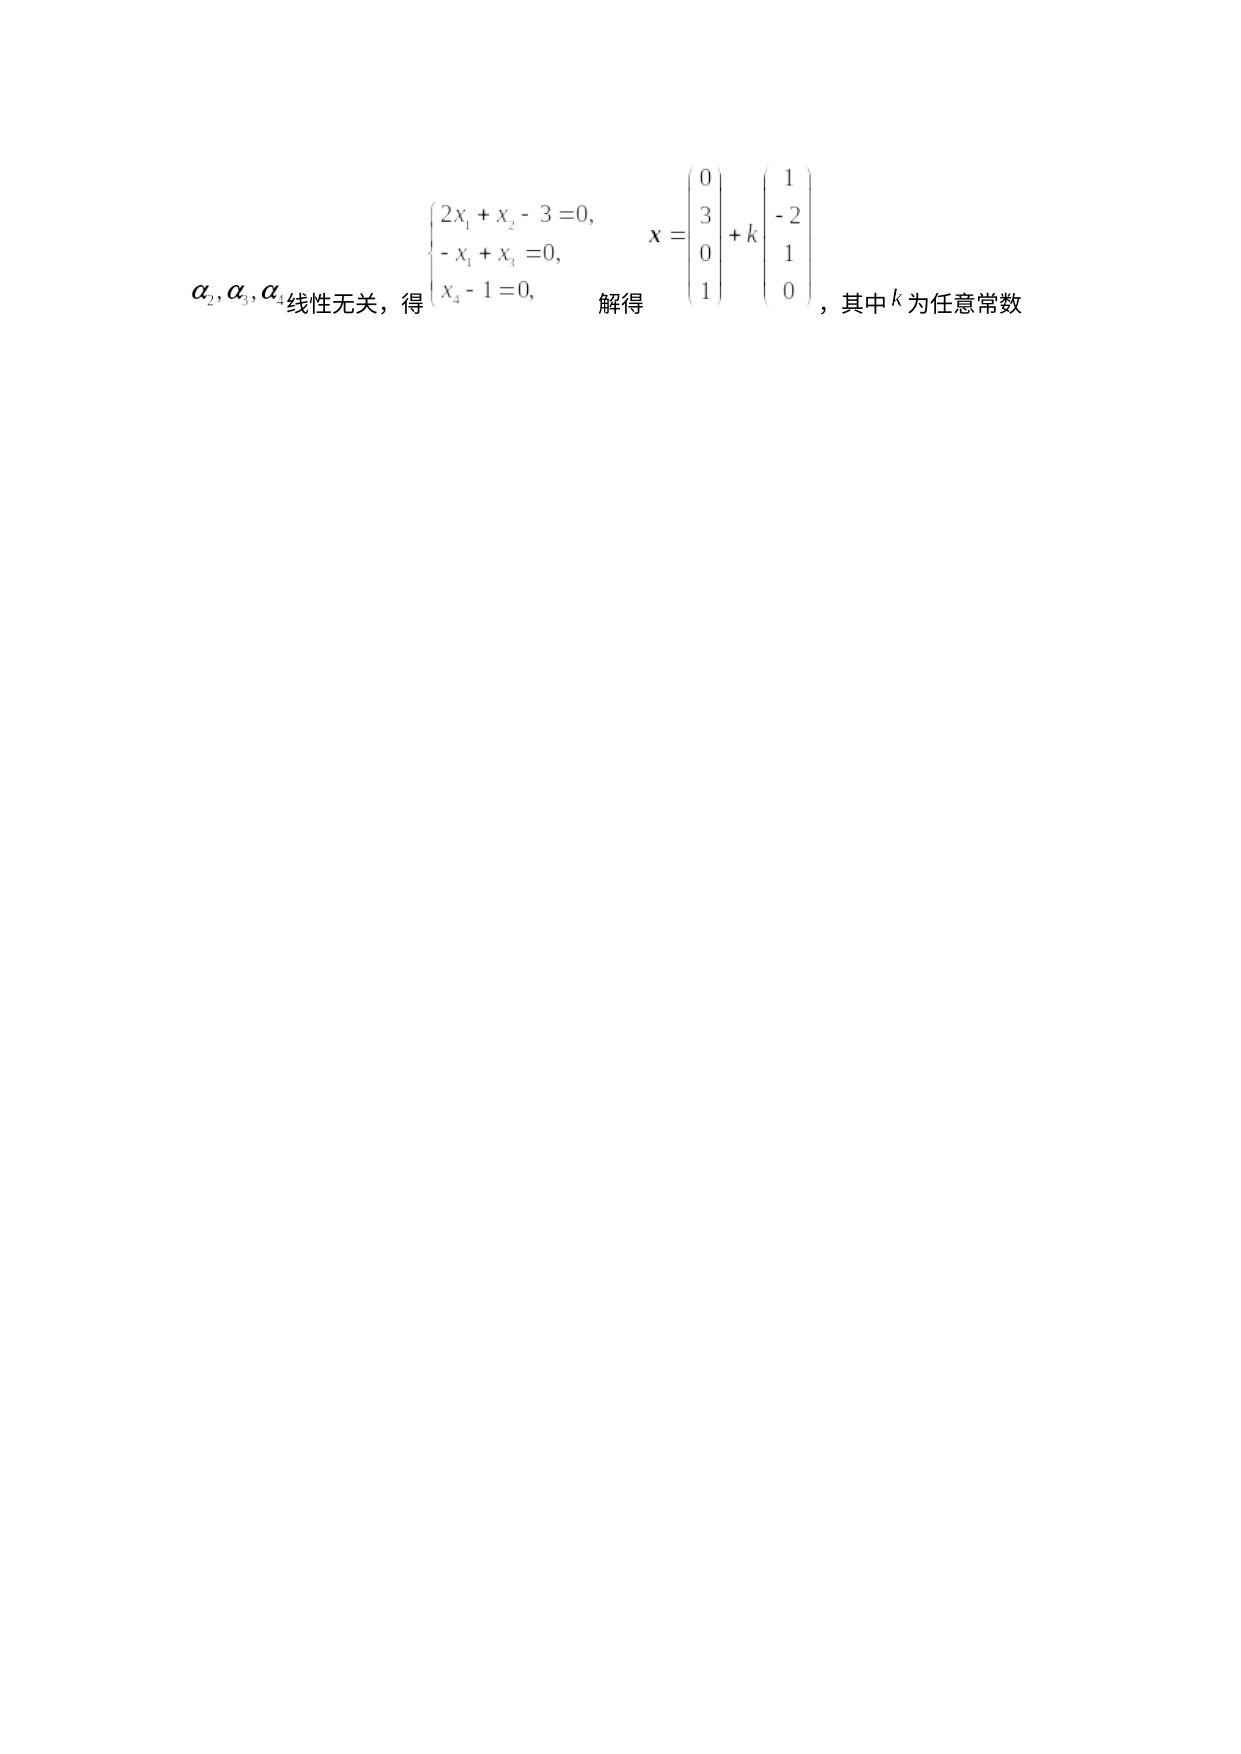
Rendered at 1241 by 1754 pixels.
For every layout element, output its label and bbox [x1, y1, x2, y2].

text [187, 162, 1053, 324]
